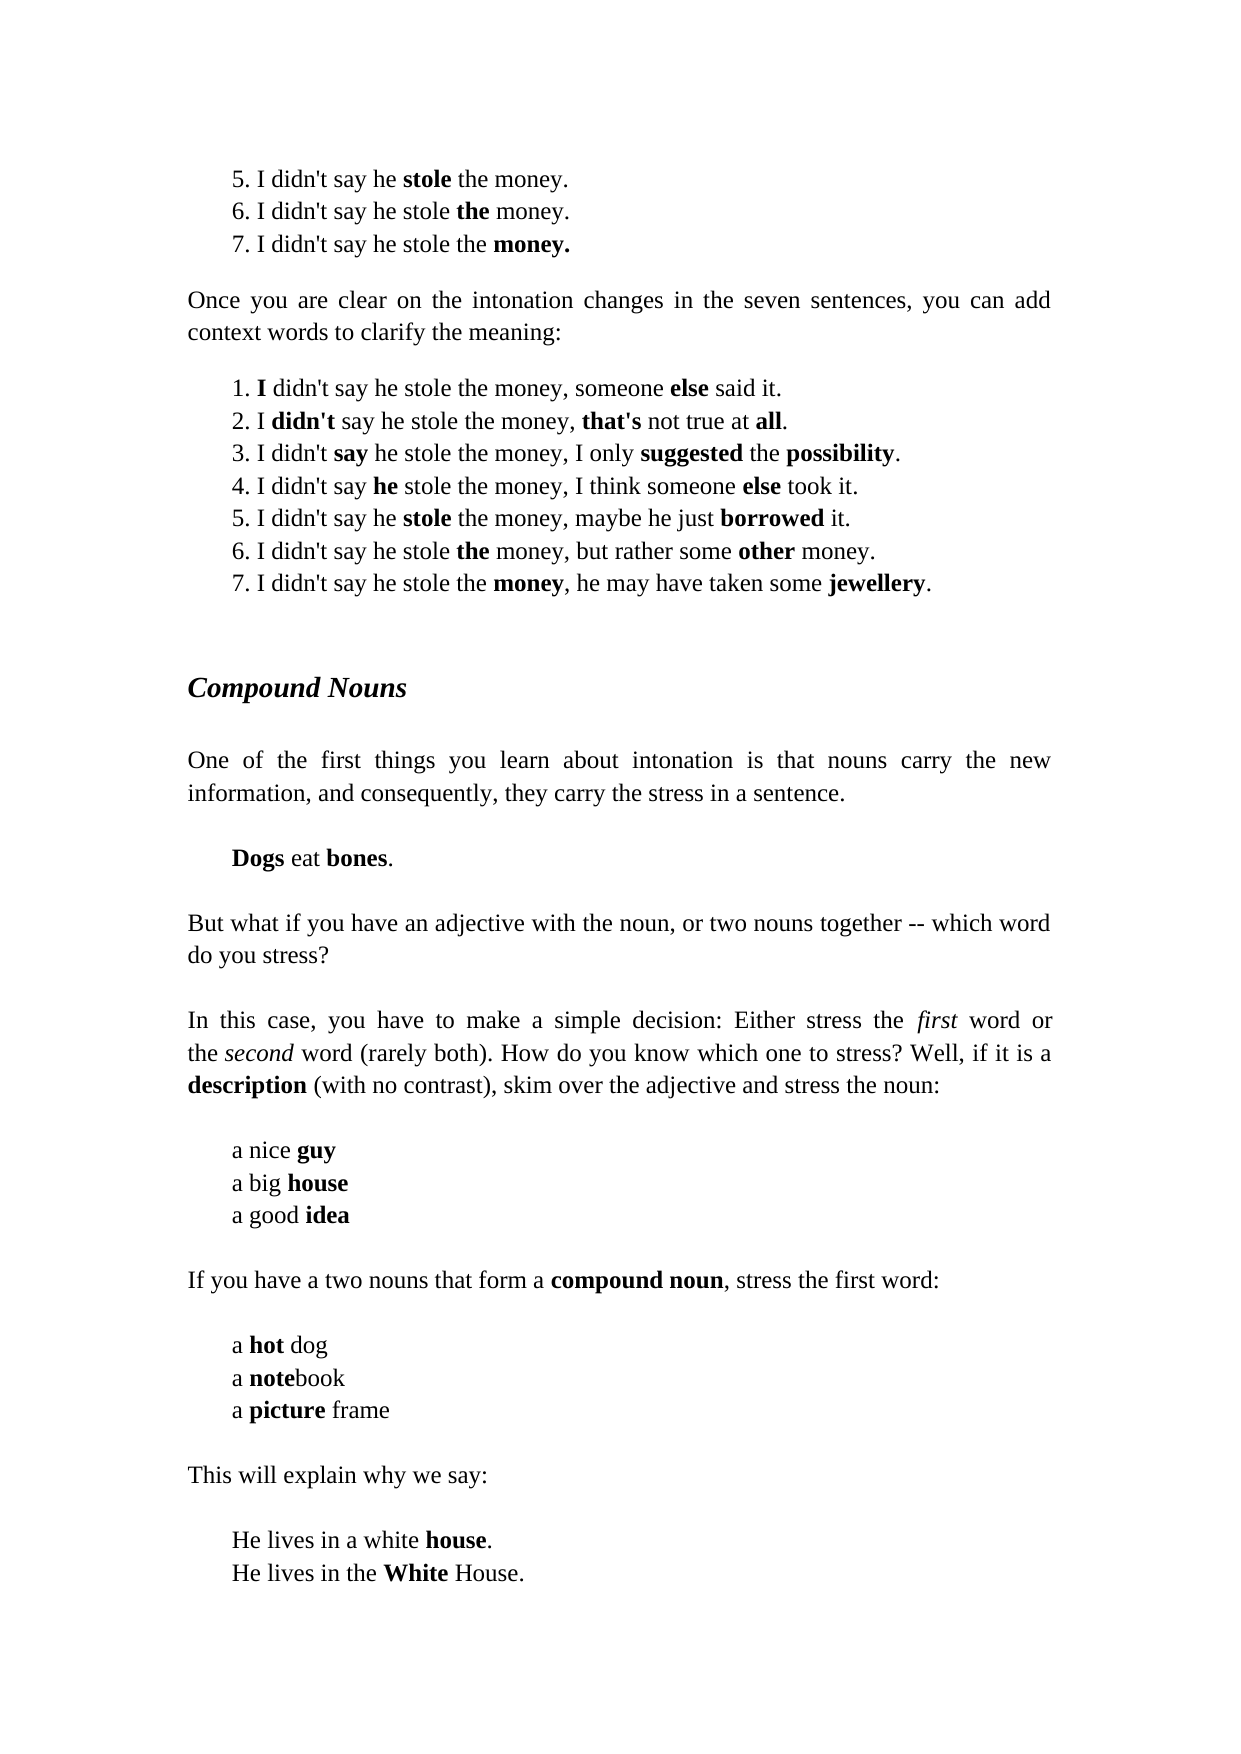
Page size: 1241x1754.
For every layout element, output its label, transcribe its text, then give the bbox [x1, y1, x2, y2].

text If you have a two nouns that form a compound noun, stress the first word: [187, 1263, 1053, 1296]
text a hot dog a notebook a picture frame [232, 1328, 1053, 1426]
text Once you are clear on the intonation changes in the seven sentences, you can add context words to clarify the meaning: [187, 283, 1053, 348]
text This will explain why we say: [187, 1458, 1053, 1491]
text In this case, you have to make a simple decision: Either stress the first word or the second word (rarely both). How do you know which one to stress? Well, if it is a description (with no contrast), skim over the adjective and stress the noun: [187, 1003, 1053, 1101]
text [232, 162, 1053, 259]
text He lives in the White House. [232, 1556, 1053, 1588]
text He lives in a white house. [232, 1523, 1053, 1556]
text Dogs eat bones. [232, 841, 1053, 873]
text Compound Nouns [187, 655, 1053, 720]
text One of the first things you learn about intonation is that nouns carry the new information, and consequently, they carry the stress in a sentence. [187, 743, 1053, 808]
text a nice guy a big house a good idea [232, 1133, 1053, 1231]
text 1. I didn't say he stole the money, someone else said it. 2. I didn't say he stole the money, that's not true at all. 3. I didn't say he stole the money, I only suggested the possibility. 4. I didn't say he stole the money, I think someone else took it. 5. I didn't say he stole the money, maybe he just borrowed it. 6. I didn't say he stole the money, but rather some other money. 7. I didn't say he stole the money, he may have taken some jewellery. [232, 371, 1053, 631]
text But what if you have an adjective with the noun, or two nouns together -- which word do you stress? [187, 906, 1053, 971]
